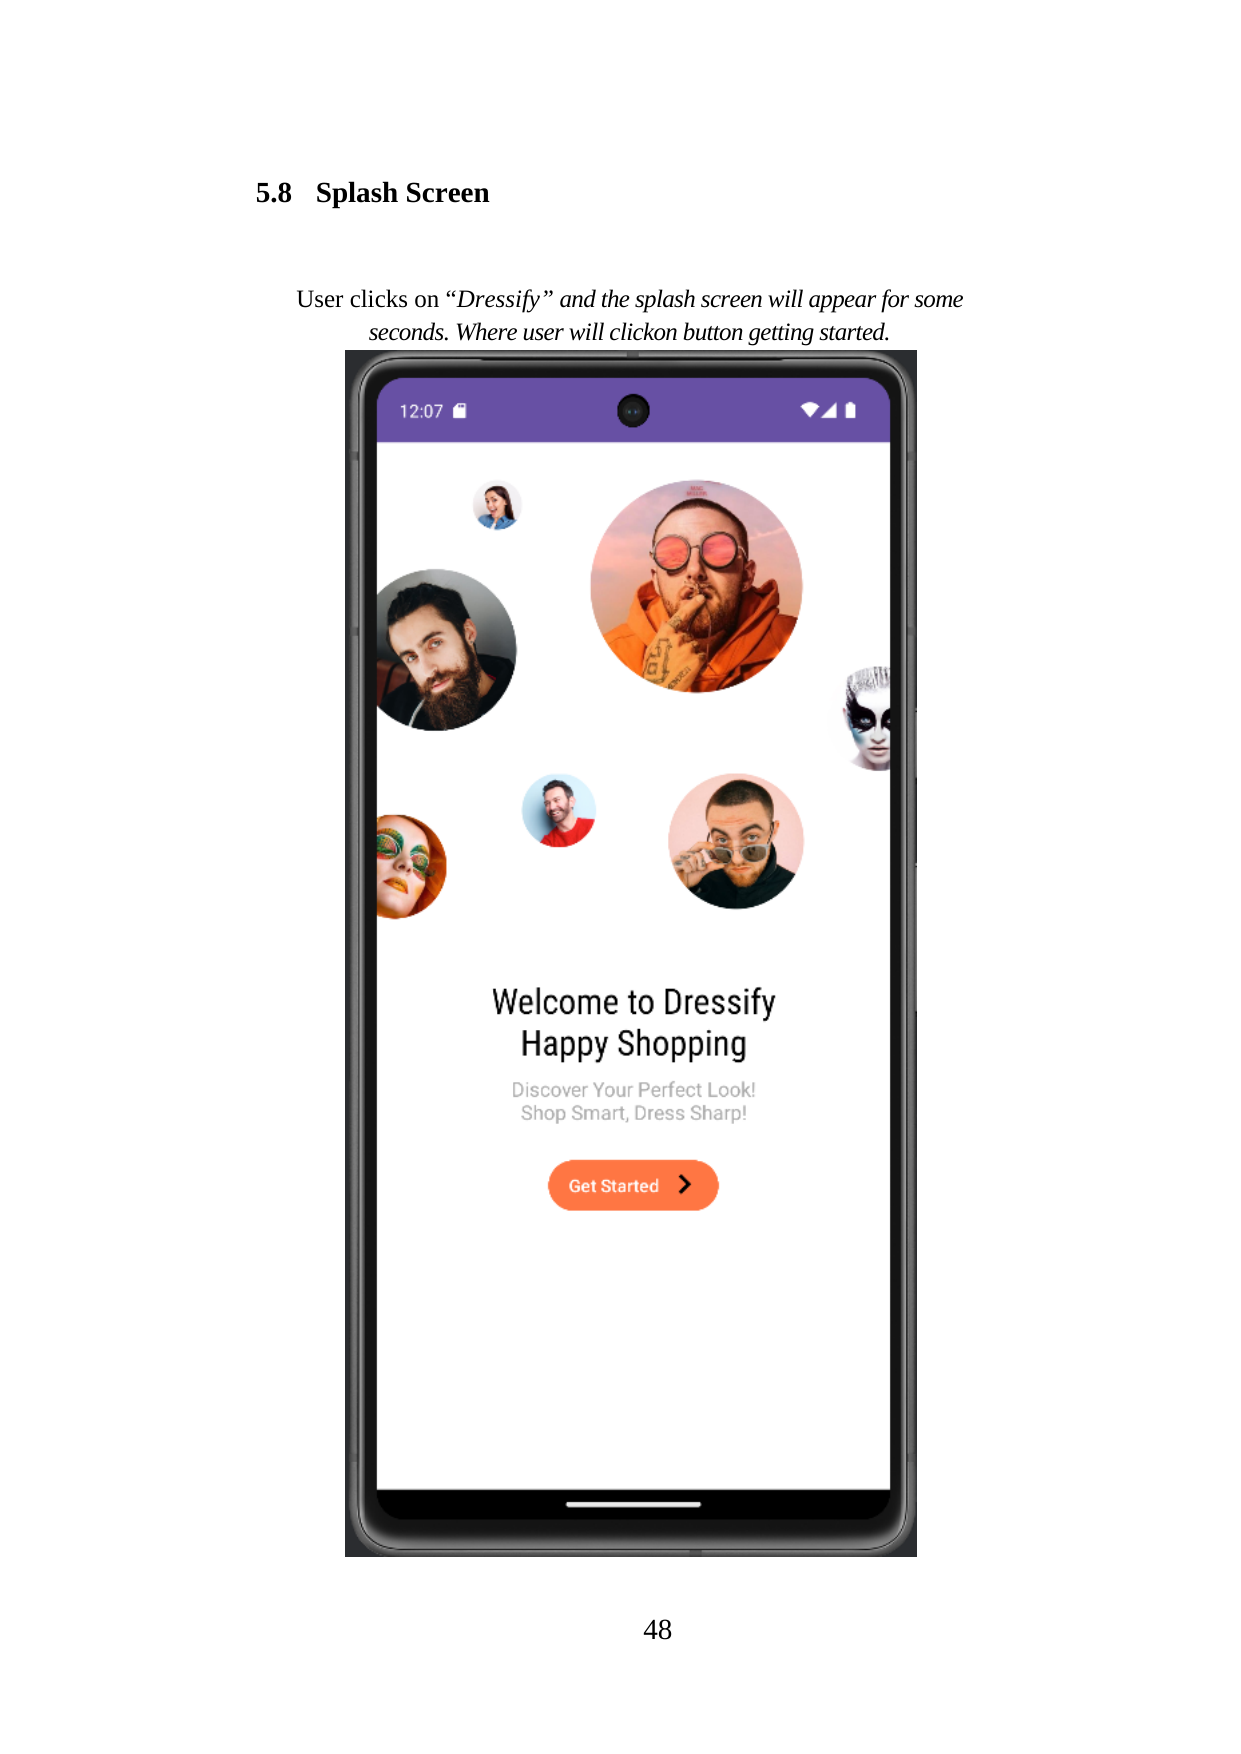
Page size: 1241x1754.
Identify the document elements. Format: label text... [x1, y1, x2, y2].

picture [345, 350, 917, 1557]
subtitle Splash Screen [256, 175, 1090, 208]
text User clicks on “Dressify” and the splash screen will appear for some seconds. Where user will clickon button getting started. [260, 284, 1002, 346]
